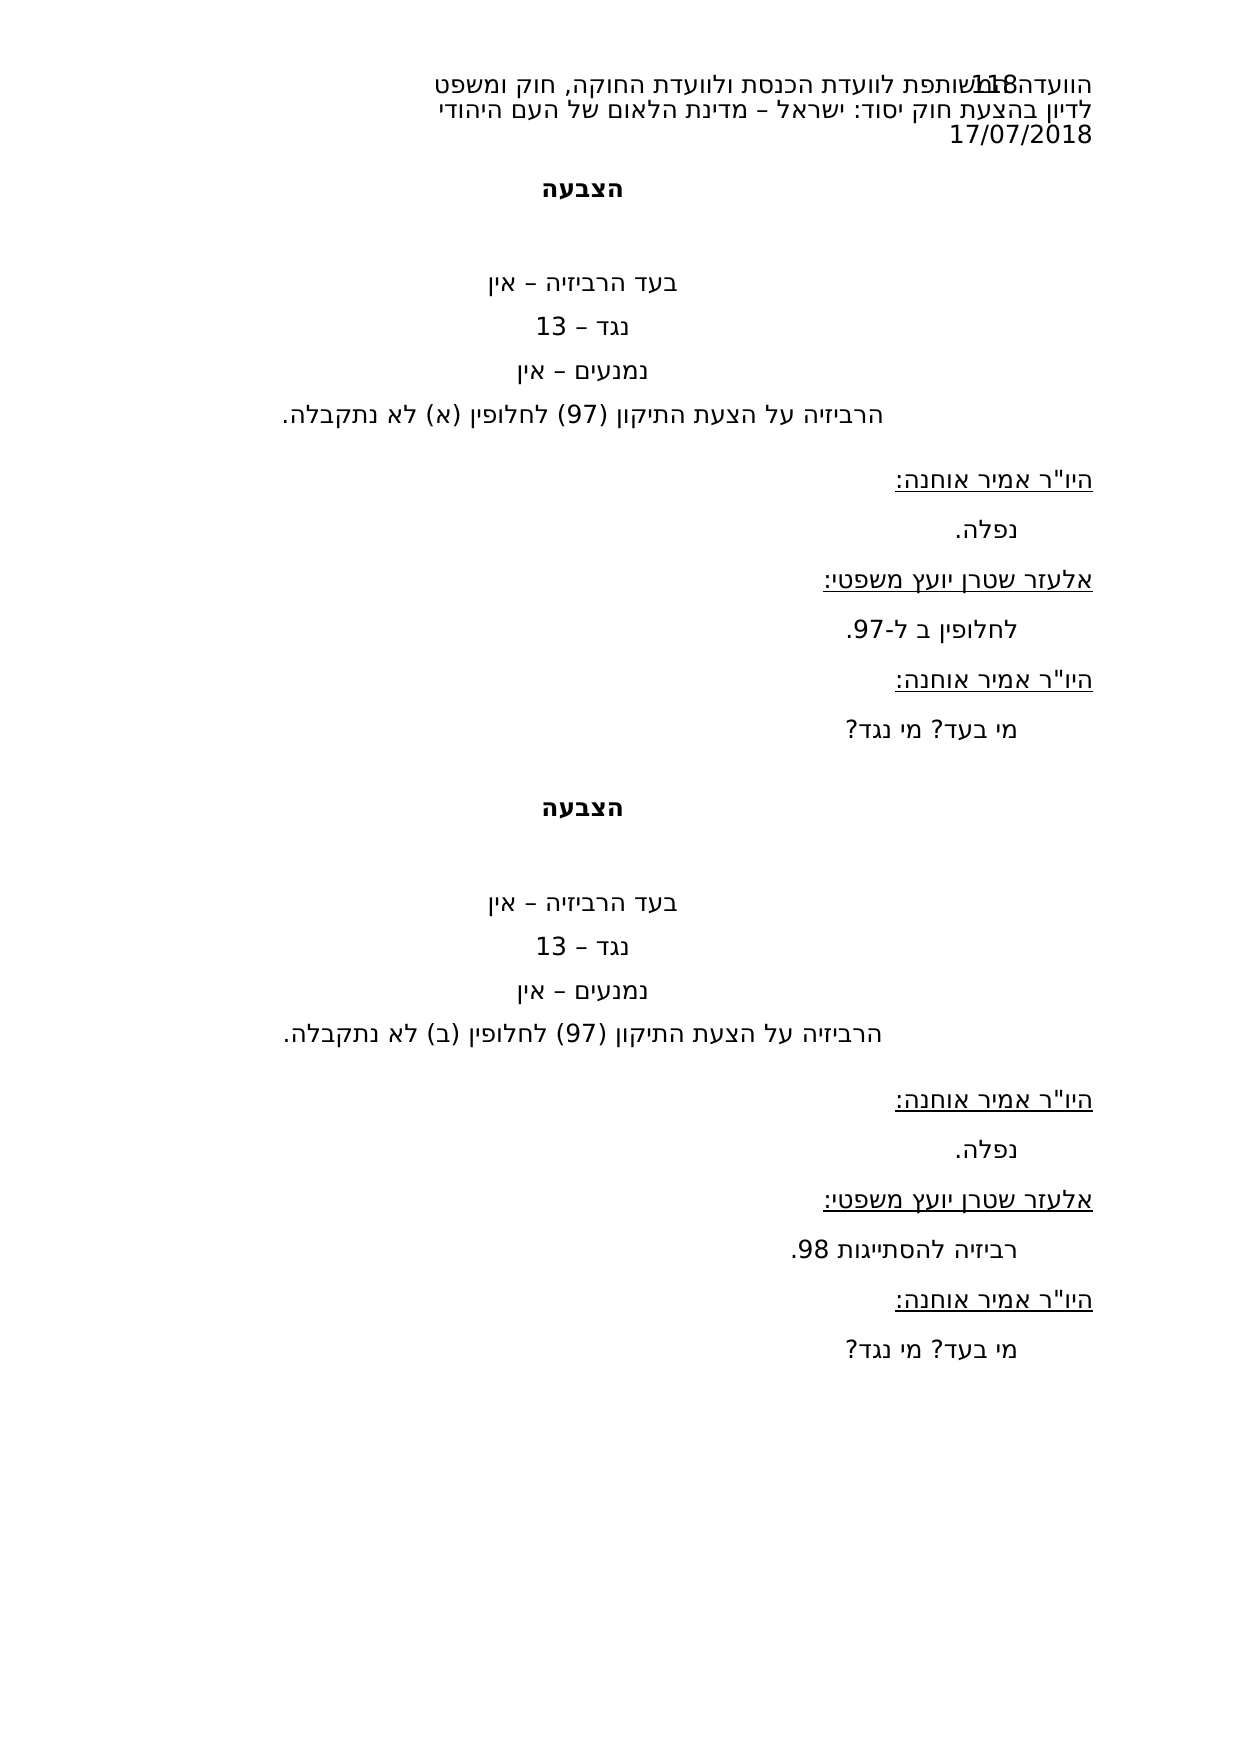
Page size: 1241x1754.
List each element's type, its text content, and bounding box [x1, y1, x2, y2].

text נפלה. [147, 1138, 1093, 1163]
text לחלופין ב ל-97. [147, 619, 1093, 644]
text הצבעה [147, 174, 1093, 203]
text מי בעד? מי נגד? [147, 1338, 1093, 1363]
text הרביזיה על הצעת התיקון (97) לחלופין (ב) לא נתקבלה. [147, 1020, 1093, 1049]
text נגד – 13 [147, 932, 1093, 961]
text הרביזיה על הצעת התיקון (97) לחלופין (א) לא נתקבלה. [147, 400, 1093, 429]
text בעד הרביזיה – אין [147, 269, 1093, 298]
text נפלה. [147, 519, 1093, 544]
text מי בעד? מי נגד? [147, 719, 1093, 744]
text רביזיה להסתייגות 98. [147, 1238, 1093, 1263]
text הצבעה [147, 794, 1093, 823]
text נמנעים – אין [147, 976, 1093, 1005]
text בעד הרביזיה – אין [147, 888, 1093, 918]
text נמנעים – אין [147, 356, 1093, 385]
text נגד – 13 [147, 312, 1093, 342]
